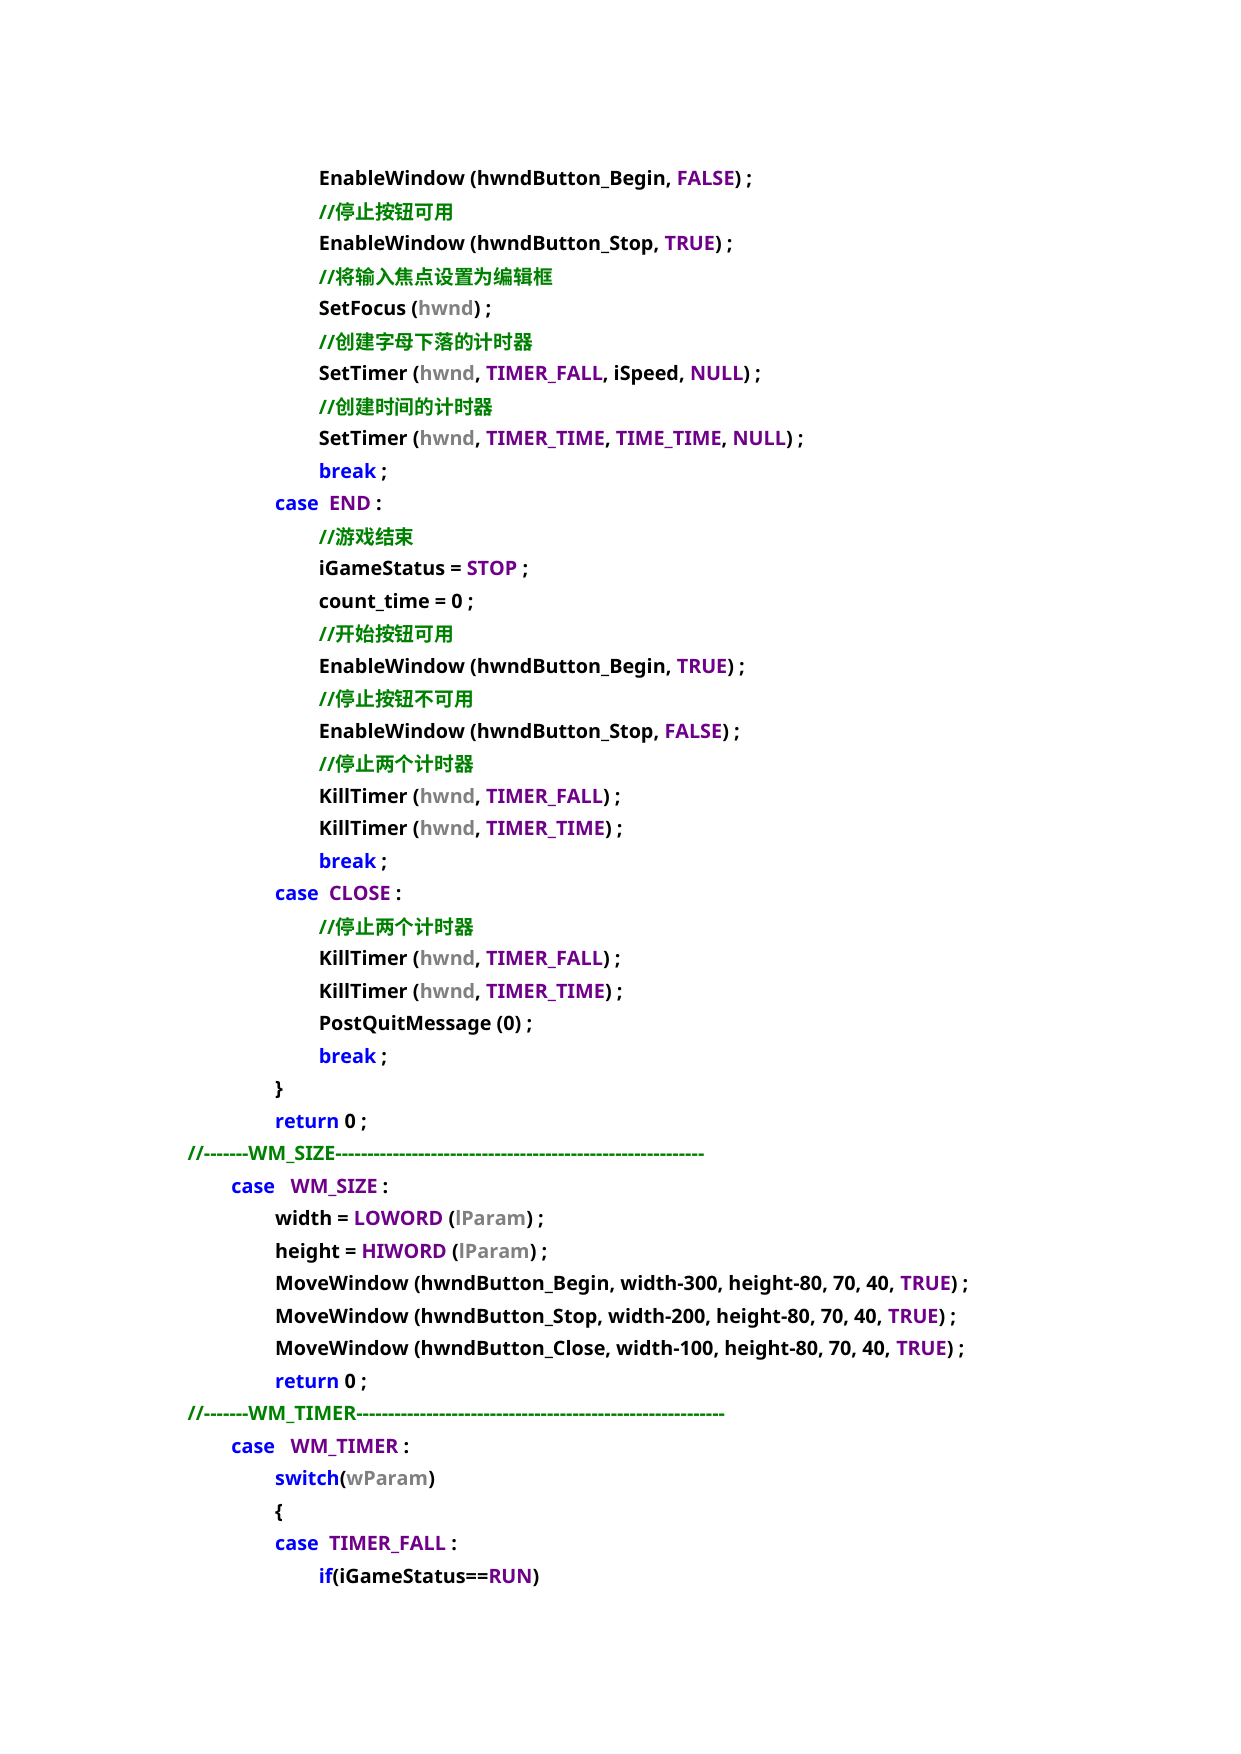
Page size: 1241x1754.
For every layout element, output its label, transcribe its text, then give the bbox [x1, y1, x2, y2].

text KillTimer (hwnd, TIMER_TIME) ; [187, 812, 1053, 844]
text KillTimer (hwnd, TIMER_TIME) ; [187, 974, 1053, 1007]
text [187, 1397, 1053, 1429]
text //创建时间的计时器 [187, 389, 1053, 422]
text break ; [187, 844, 1053, 877]
text KillTimer (hwnd, TIMER_FALL) ; [187, 779, 1053, 812]
text //将输入焦点设置为编辑框 [187, 259, 1053, 292]
text KillTimer (hwnd, TIMER_FALL) ; [187, 942, 1053, 974]
text case WM_SIZE : [187, 1169, 1053, 1202]
text return 0 ; [187, 1364, 1053, 1397]
text } [187, 1072, 1053, 1104]
text case END : [187, 487, 1053, 519]
text //-------WM_SIZE---------------------------------------------------------- [187, 1137, 1053, 1169]
text EnableWindow (hwndButton_Stop, FALSE) ; [187, 714, 1053, 747]
text //开始按钮可用 [187, 617, 1053, 649]
text //游戏结束 [187, 519, 1053, 552]
text //停止按钮不可用 [187, 682, 1053, 714]
text count_time = 0 ; [187, 584, 1053, 617]
text { [187, 1494, 1053, 1527]
text case TIMER_FALL : [187, 1527, 1053, 1559]
text break ; [187, 1039, 1053, 1072]
text MoveWindow (hwndButton_Close, width-100, height-80, 70, 40, TRUE) ; [187, 1332, 1053, 1364]
text MoveWindow (hwndButton_Stop, width-200, height-80, 70, 40, TRUE) ; [187, 1299, 1053, 1332]
text SetTimer (hwnd, TIMER_TIME, TIME_TIME, NULL) ; [187, 422, 1053, 454]
text if(iGameStatus==RUN) [187, 1559, 1053, 1592]
text switch(wParam) [187, 1462, 1053, 1494]
text EnableWindow (hwndButton_Begin, TRUE) ; [187, 649, 1053, 682]
text //创建字母下落的计时器 [187, 324, 1053, 357]
text //停止两个计时器 [187, 909, 1053, 942]
text case CLOSE : [187, 877, 1053, 909]
text //停止按钮可用 [187, 194, 1053, 227]
text return 0 ; [187, 1104, 1053, 1137]
text SetTimer (hwnd, TIMER_FALL, iSpeed, NULL) ; [187, 357, 1053, 389]
text //停止两个计时器 [187, 747, 1053, 779]
text iGameStatus = STOP ; [187, 552, 1053, 584]
text break ; [187, 454, 1053, 487]
text height = HIWORD (lParam) ; [187, 1234, 1053, 1267]
text case WM_TIMER : [187, 1429, 1053, 1462]
text MoveWindow (hwndButton_Begin, width-300, height-80, 70, 40, TRUE) ; [187, 1267, 1053, 1299]
text SetFocus (hwnd) ; [187, 292, 1053, 324]
text EnableWindow (hwndButton_Begin, FALSE) ; [187, 162, 1053, 194]
text EnableWindow (hwndButton_Stop, TRUE) ; [187, 227, 1053, 259]
text PostQuitMessage (0) ; [187, 1007, 1053, 1039]
text width = LOWORD (lParam) ; [187, 1202, 1053, 1234]
